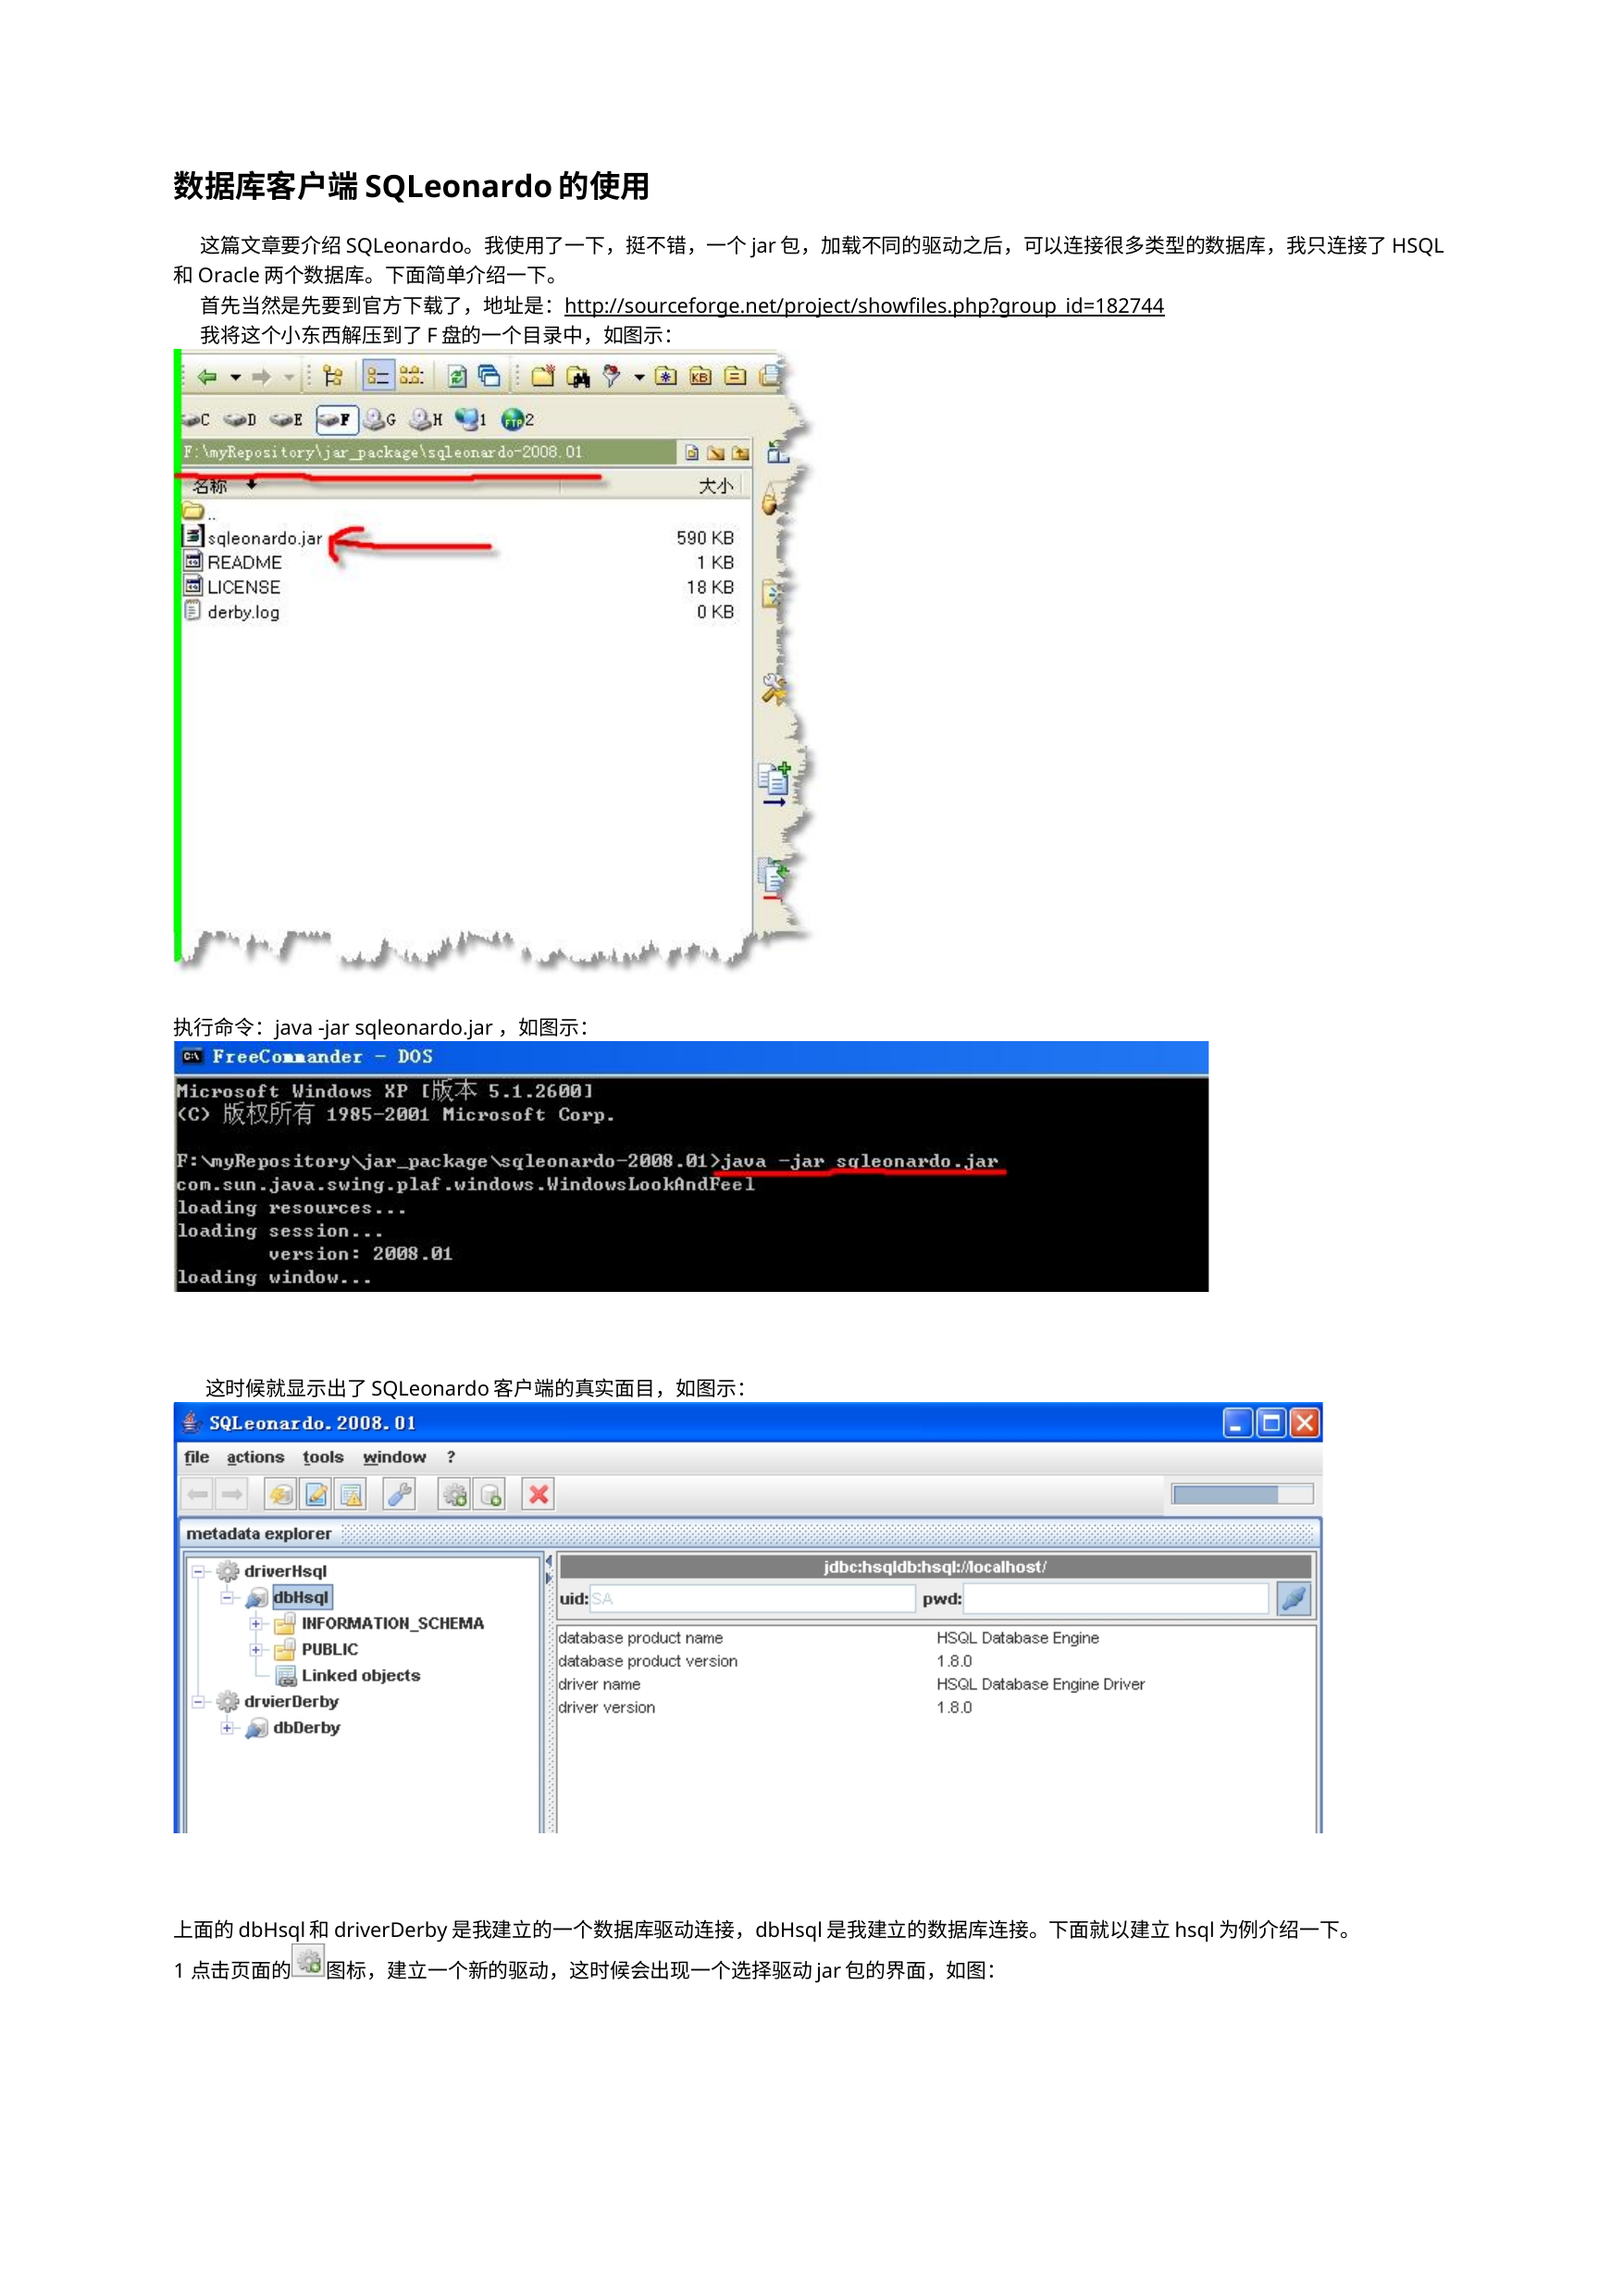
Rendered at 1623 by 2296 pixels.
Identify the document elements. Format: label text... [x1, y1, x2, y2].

picture [291, 1943, 327, 1979]
picture [173, 1402, 1323, 1833]
picture [173, 1041, 1209, 1292]
text 数据库客户端SQLeonardo的使用 [173, 155, 1449, 215]
text 这篇文章要介绍SQLeonardo。我使用了一下，挺不错，一个jar包，加载不同的驱动之后，可以连接很多类型的数据库，我只连接了HSQL和Oracle两个数据库。下面简单介绍一下。 首先当然是先要到官方下载了，地址是：http://sourceforge.net/project/showfiles.php?group_id=182744 我将这个小东西解压到了F盘的一个目录中，如图示： [173, 230, 1449, 350]
picture [173, 349, 822, 976]
text 上面的dbHsql和driverDerby是我建立的一个数据库驱动连接，dbHsql是我建立的数据库连接。下面就以建立hsql为例介绍一下。 1 点击页面的图标，建立一个新的驱动，这时候会出现一个选择驱动jar包的界面，如图： [173, 1914, 1449, 2004]
text 执行命令：java -jar sqleonardo.jar ，如图示： [173, 1011, 1449, 1041]
